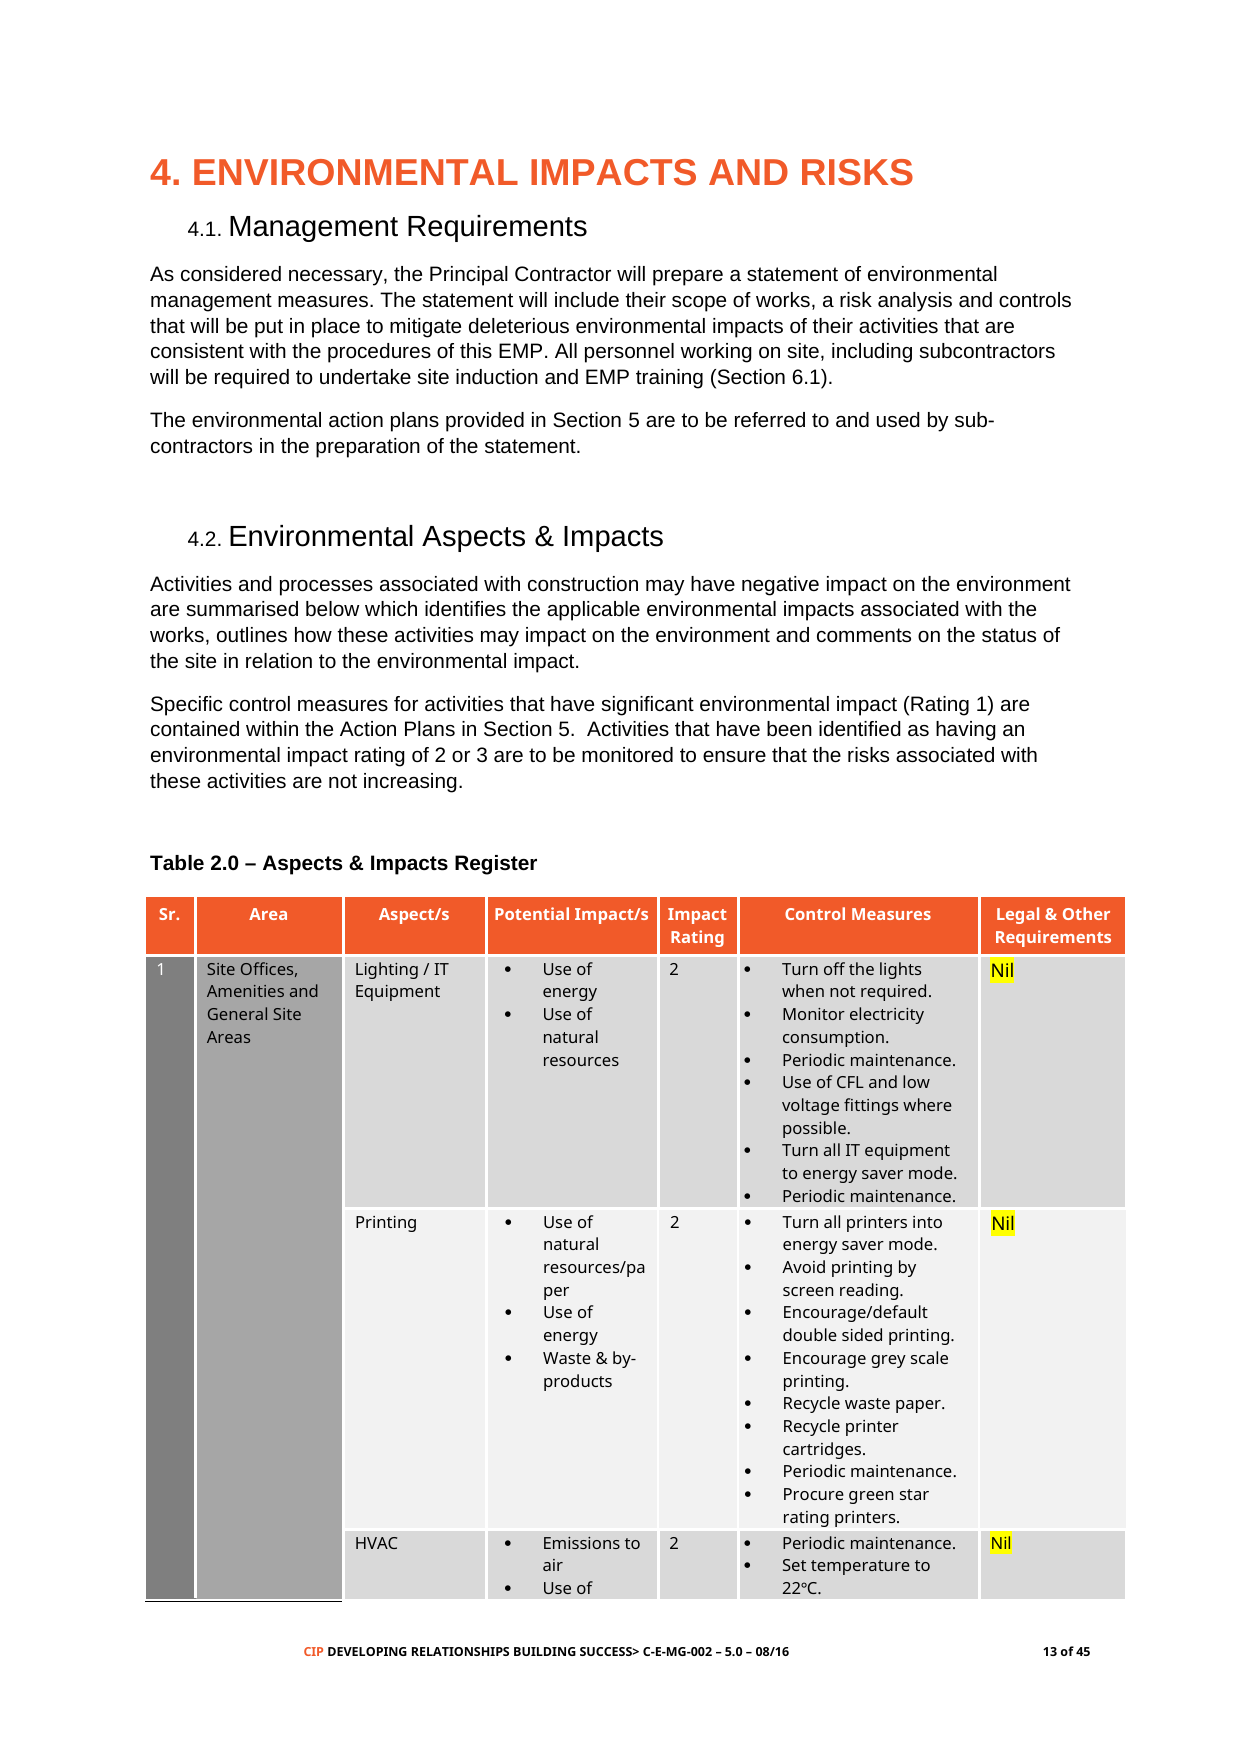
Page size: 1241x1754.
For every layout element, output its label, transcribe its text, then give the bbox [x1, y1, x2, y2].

table_cell 2 [660, 1531, 737, 1599]
table_cell 2 [659, 1210, 737, 1528]
table_cell Nil [981, 1531, 1125, 1599]
table_cell Turn off the lights when not required. Monitor electricity consumption. Periodic maintenance. Use of CFL and low voltage fittings where possible. Turn all IT equipment to energy saver mode. Periodic maintenance. [740, 957, 978, 1207]
table_header Potential Impact/s [488, 897, 657, 954]
text As considered necessary, the Principal Contractor will prepare a statement of environmental management measures. The statement will include their scope of works, a risk analysis and controls that will be put in place to mitigate deleterious environmental impacts of their activities that are consistent with the procedures of this EMP. All personnel working on site, including subcontractors will be required to undertake site induction and EMP training (Section 6.1). [150, 262, 1090, 389]
table_cell Turn all printers into energy saver mode. Avoid printing by screen reading. Encourage/default double sided printing. Encourage grey scale printing. Recycle waste paper. Recycle printer cartridges. Periodic maintenance. Procure green star rating printers. [739, 1210, 978, 1528]
table_cell Nil [980, 1210, 1126, 1528]
table_cell 2 [660, 957, 737, 1207]
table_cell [740, 1531, 978, 1599]
table_header Control Measures [740, 897, 978, 954]
text Specific control measures for activities that have significant environmental impact (Rating 1) are contained within the Action Plans in Section 5. Activities that have been identified as having an environmental impact rating of 2 or 3 are to be monitored to ensure that the risks associated with these activities are not increasing. [150, 691, 1090, 793]
text Activities and processes associated with construction may have negative impact on the environment are summarised below which identifies the applicable environmental impacts associated with the works, outlines how these activities may impact on the environment and comments on the status of the site in relation to the environmental impact. [150, 571, 1090, 673]
table_cell 1 [146, 957, 196, 1599]
table_header Legal & Other Requirements [981, 897, 1125, 954]
table_cell Use of natural resources/paper Use of energy Waste & by-products [488, 1210, 657, 1528]
subtitle ENVIRONMENTAL IMPACTS AND RISKS [150, 150, 1090, 193]
subtitle Environmental Aspects & Impacts [187, 518, 1090, 552]
text The environmental action plans provided in Section 5 are to be referred to and used by sub-contractors in the preparation of the statement. [150, 408, 1090, 457]
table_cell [488, 1531, 657, 1599]
table_cell Use of energy Use of natural resources [488, 957, 657, 1207]
table_cell Site Offices, Amenities and General Site Areas [196, 957, 342, 1599]
table_header Sr. [146, 897, 194, 954]
table_cell Nil [981, 957, 1125, 1207]
table_header Impact Rating [660, 897, 737, 954]
table_cell HVAC [345, 1531, 485, 1599]
table_header Aspect/s [345, 897, 485, 954]
subtitle Management Requirements [187, 209, 1090, 243]
table_header Area [197, 897, 342, 954]
table_cell Lighting / IT Equipment [345, 957, 485, 1207]
text Table 2.0 – Aspects & Impacts Register [150, 851, 1090, 875]
table_cell Printing [345, 1210, 485, 1528]
